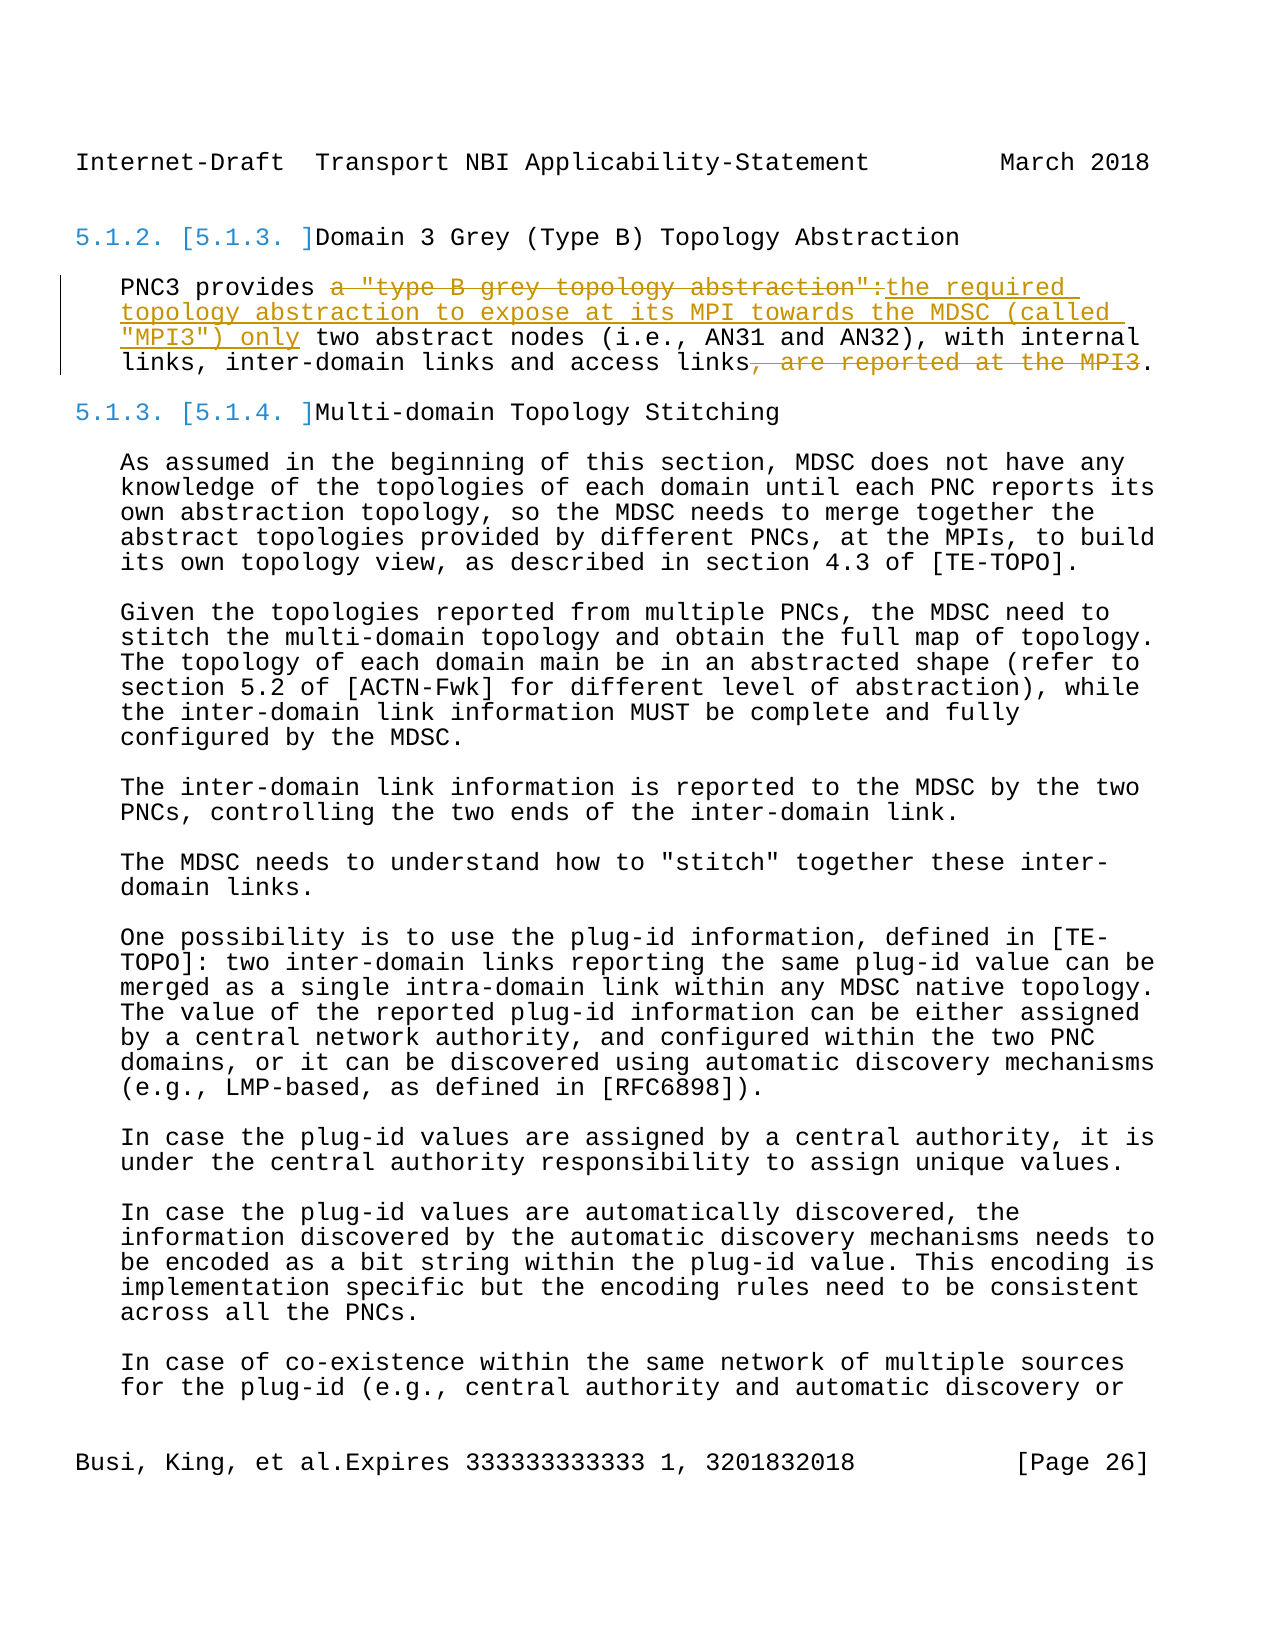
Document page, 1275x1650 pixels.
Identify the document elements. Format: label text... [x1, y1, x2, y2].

text The MDSC needs to understand how to "stitch" together these inter-domain links. [120, 850, 1155, 900]
subtitle Domain 3 Grey (Type B) Topology Abstraction [75, 225, 1155, 250]
text In case the plug-id values are automatically discovered, the information discovered by the automatic discovery mechanisms needs to be encoded as a bit string within the plug-id value. This encoding is implementation specific but the encoding rules need to be consistent across all the PNCs. [120, 1200, 1155, 1325]
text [120, 1350, 1155, 1400]
text As assumed in the beginning of this section, MDSC does not have any knowledge of the topologies of each domain until each PNC reports its own abstraction topology, so the MDSC needs to merge together the abstract topologies provided by different PNCs, at the MPIs, to build its own topology view, as described in section 4.3 of [TE-TOPO]. [120, 450, 1155, 575]
text PNC3 provides two abstract nodes (i.e., AN31 and AN32), with internal links, inter-domain links and access links. [120, 275, 1155, 375]
text One possibility is to use the plug-id information, defined in [TE-TOPO]: two inter-domain links reporting the same plug-id value can be merged as a single intra-domain link within any MDSC native topology. The value of the reported plug-id information can be either assigned by a central network authority, and configured within the two PNC domains, or it can be discovered using automatic discovery mechanisms (e.g., LMP-based, as defined in [RFC6898]). [120, 925, 1155, 1100]
text Given the topologies reported from multiple PNCs, the MDSC need to stitch the multi-domain topology and obtain the full map of topology. The topology of each domain main be in an abstracted shape (refer to section 5.2 of [ACTN-Fwk] for different level of abstraction), while the inter-domain link information MUST be complete and fully configured by the MDSC. [120, 600, 1155, 750]
text In case the plug-id values are assigned by a central authority, it is under the central authority responsibility to assign unique values. [120, 1125, 1155, 1175]
subtitle Multi-domain Topology Stitching [75, 400, 1155, 425]
text The inter-domain link information is reported to the MDSC by the two PNCs, controlling the two ends of the inter-domain link. [120, 775, 1155, 825]
